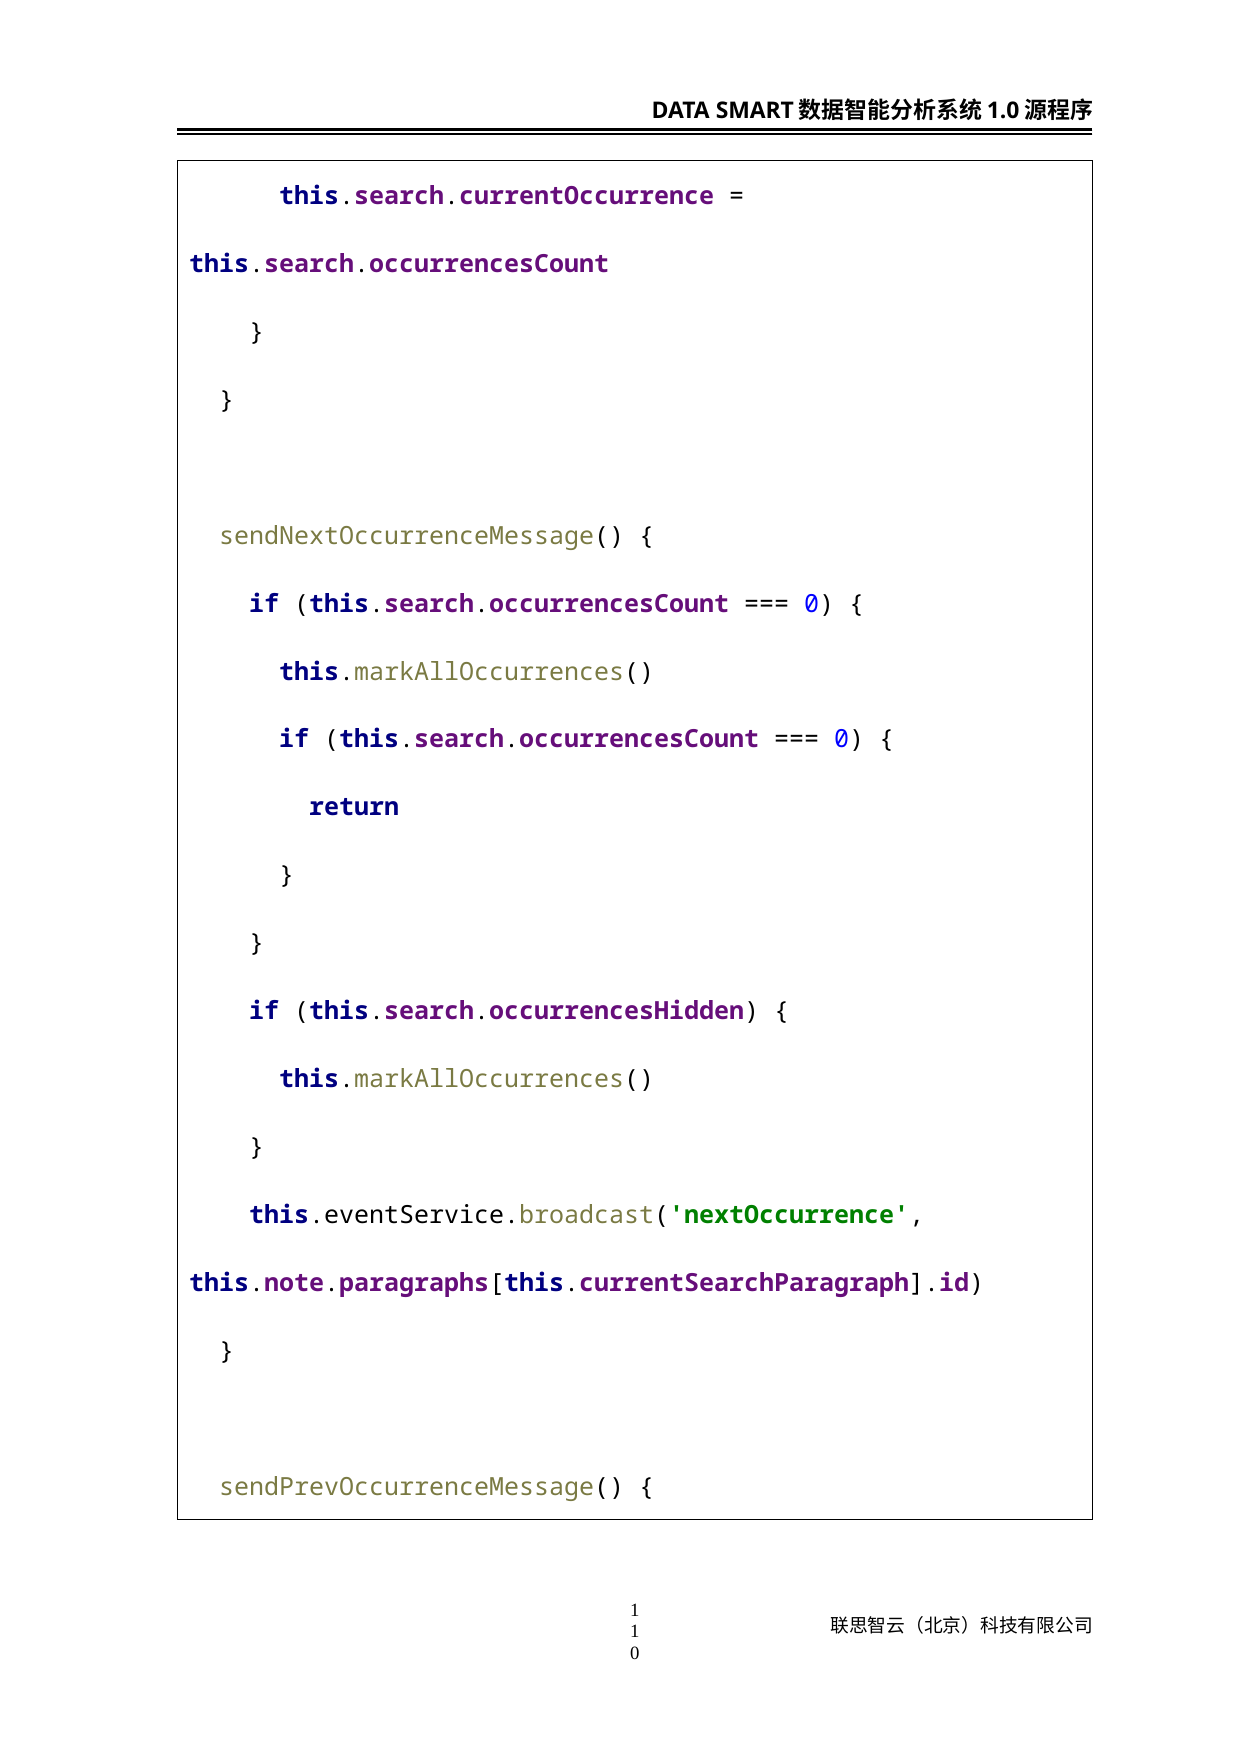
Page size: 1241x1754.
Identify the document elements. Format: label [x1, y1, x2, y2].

table_header [178, 161, 1092, 1519]
